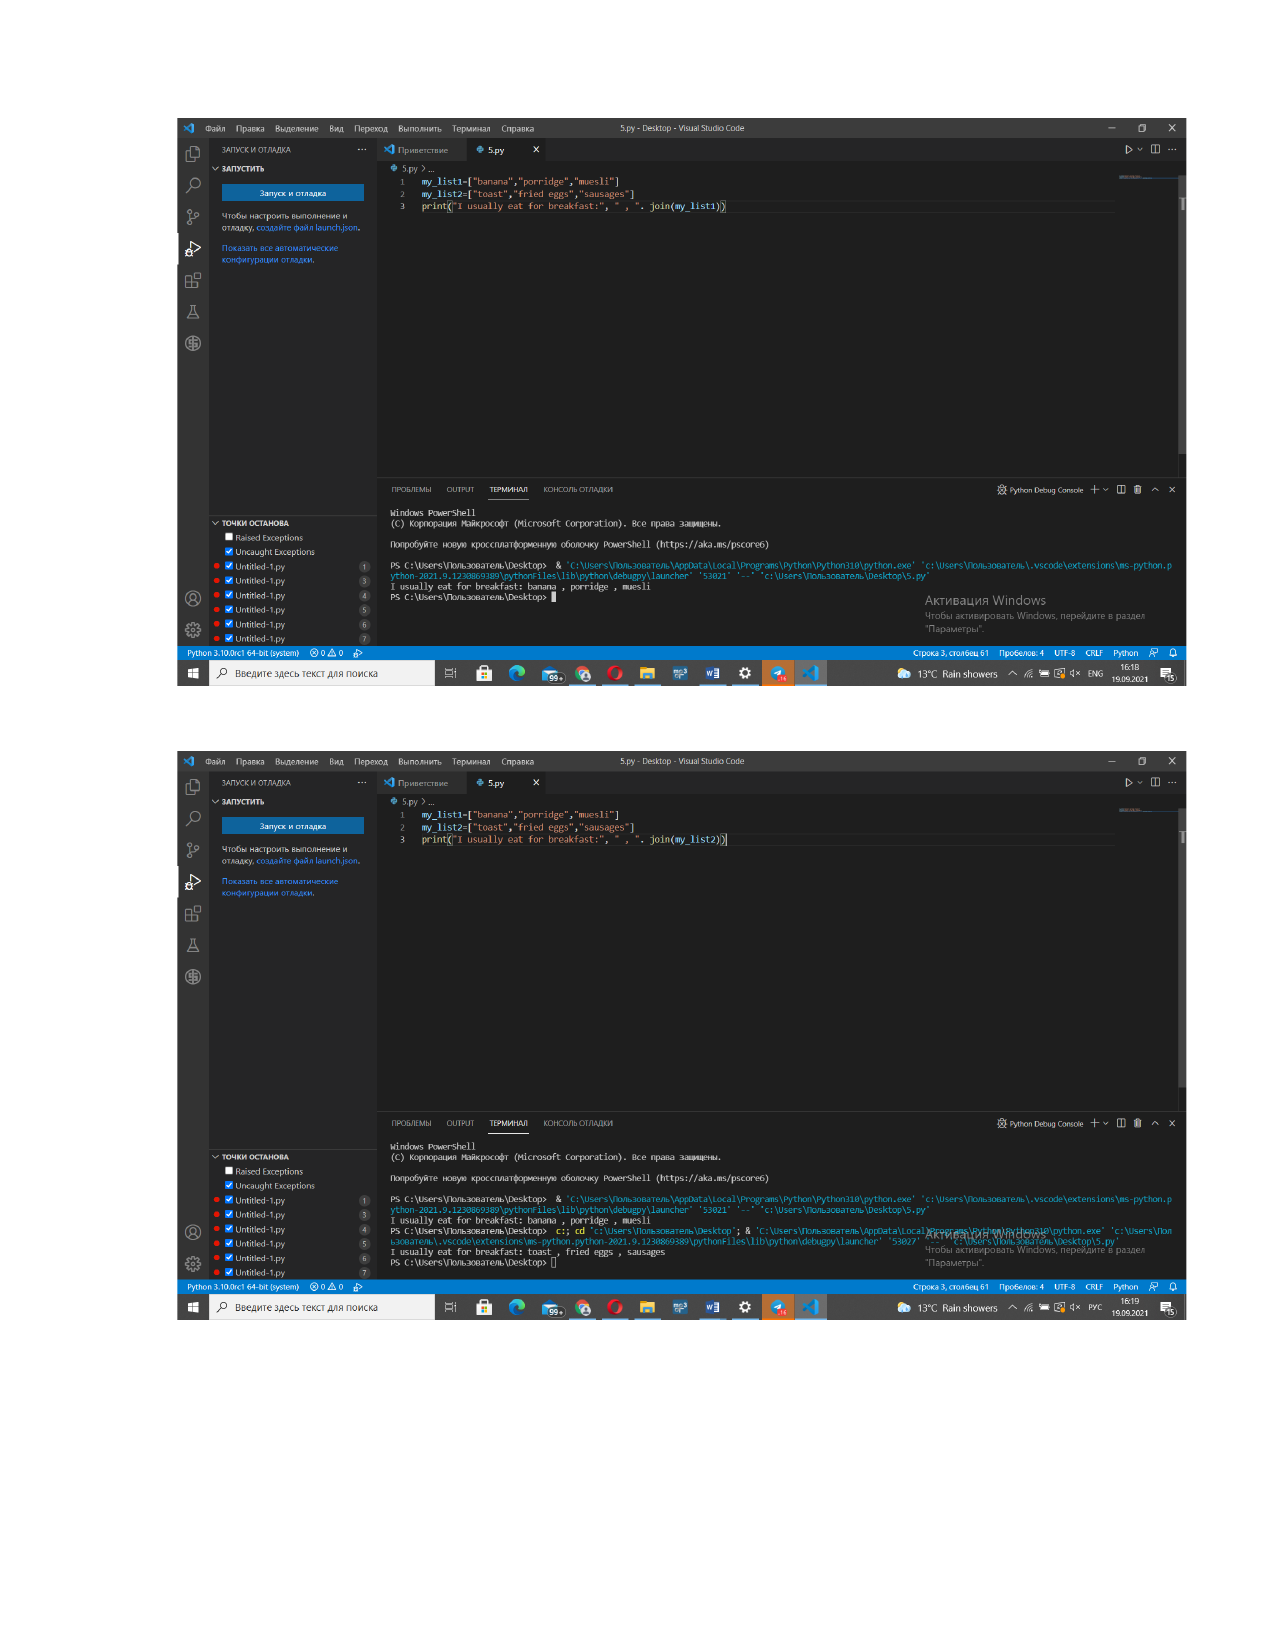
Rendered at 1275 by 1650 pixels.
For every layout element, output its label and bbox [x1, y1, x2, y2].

picture [177, 751, 1187, 1320]
picture [177, 118, 1187, 686]
